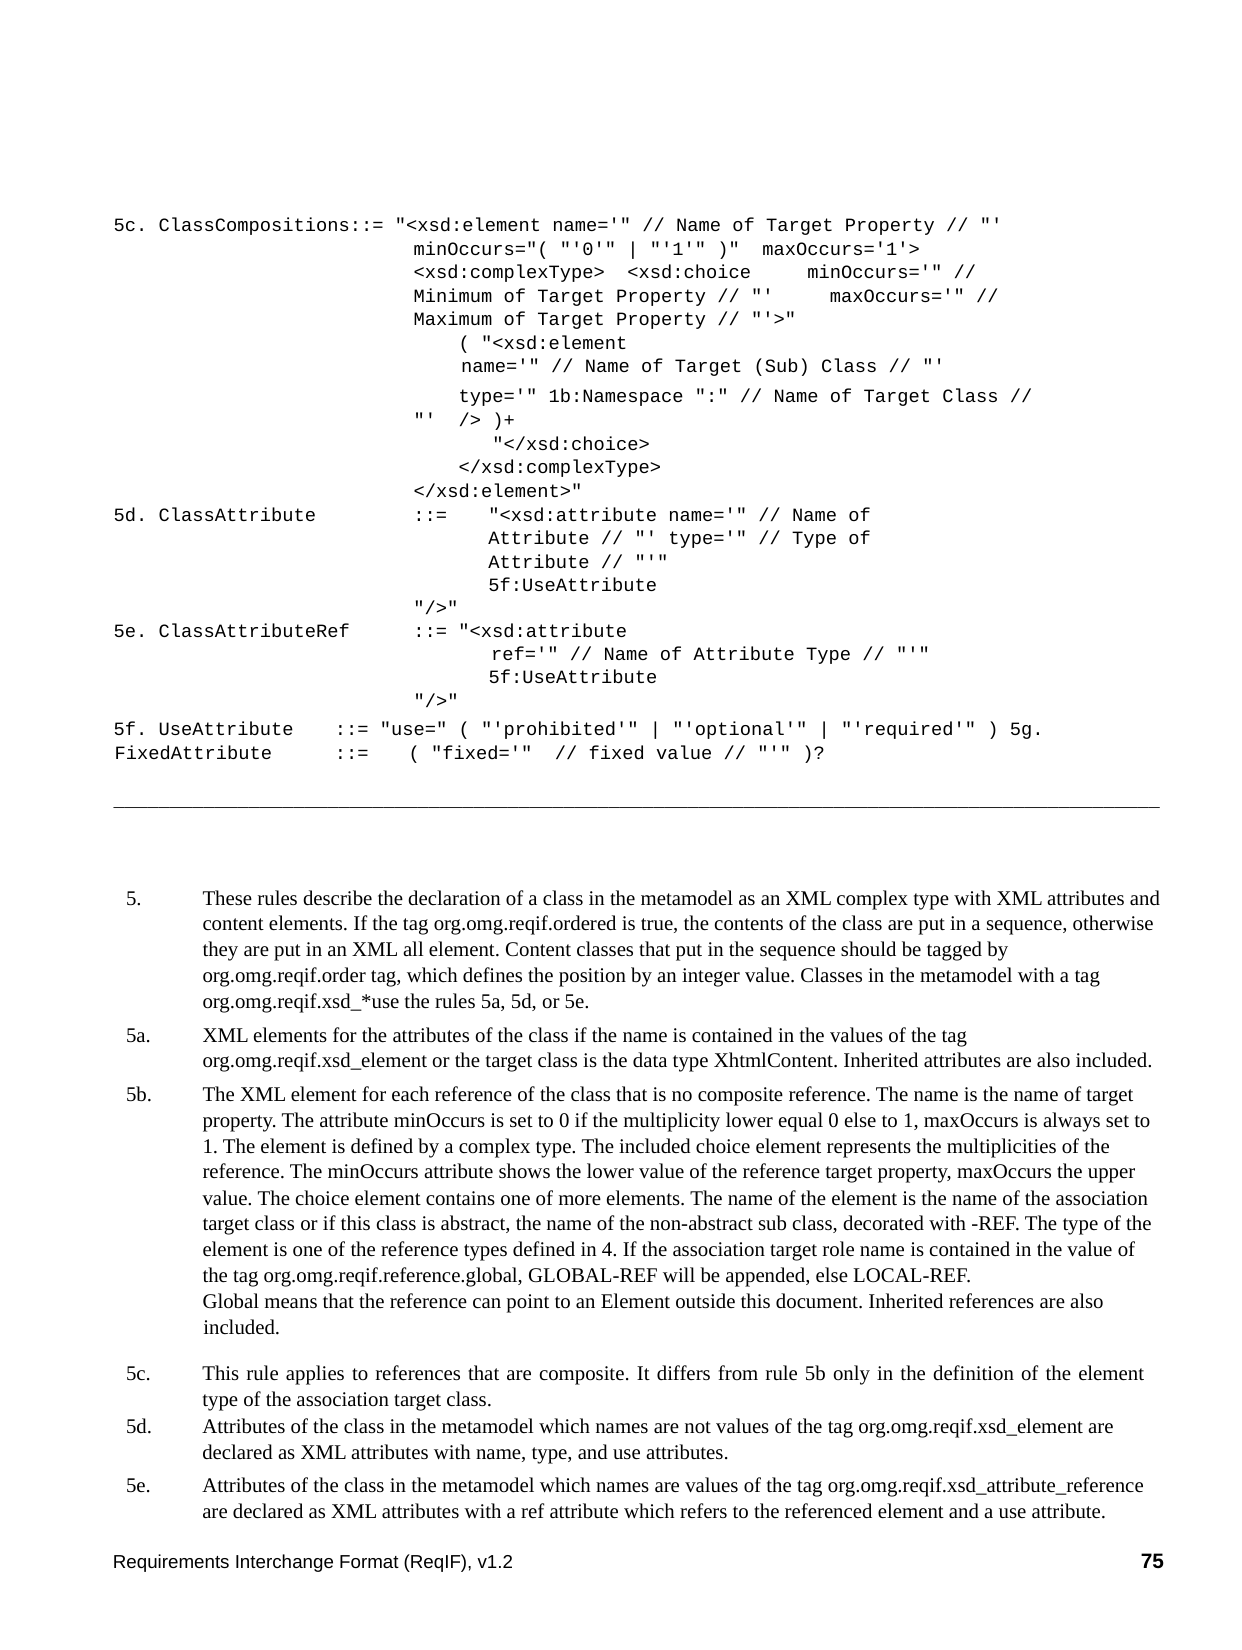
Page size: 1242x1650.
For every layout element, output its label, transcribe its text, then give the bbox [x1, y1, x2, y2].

text type='" 1b:Namespace ":" // Name of Target Class // [413, 387, 1164, 408]
text </xsd:element>" [413, 482, 1164, 503]
table_header 5d. ClassAttribute [113, 505, 413, 622]
table_cell Attributes of the class in the metamodel which names are not values of the tag org.omg.reqif.xsd_element are declared as XML attributes with name, type, and use attributes. [202, 1414, 1145, 1473]
text 5c. ClassCompositions::= "<xsd:element name='" // Name of Target Property // "' minOccurs="( "'0'" | "'1'" )" maxOccurs='1'> <xsd:complexType> <xsd:choice minOccurs='" // Minimum of Target Property // "' maxOccurs='" // Maximum of Target Property // "'>" [113, 216, 1026, 331]
table_cell Attributes of the class in the metamodel which names are values of the tag org.omg.reqif.xsd_attribute_reference are declared as XML attributes with a ref attribute which refers to the referenced element and a use attribute. [202, 1473, 1145, 1531]
text "' /> )+ [413, 411, 1164, 432]
text 5f. UseAttribute ::= "use=" ( "'prohibited'" | "'optional'" | "'required'" ) 5g. FixedAttribute ::= ( "fixed='" // fixed value // "'" )? [113, 720, 1071, 765]
text "/>" [413, 692, 1164, 713]
table_cell 5e. ClassAttributeRef [113, 622, 413, 645]
table_cell 5d. [126, 1414, 202, 1473]
text ( "<xsd:element [413, 334, 1164, 355]
text </xsd:complexType> [413, 458, 1164, 479]
table_header This rule applies to references that are composite. It differs from rule 5b only in the definition of the element type of the association target class. [202, 1361, 1145, 1414]
text "</xsd:choice> [413, 435, 1164, 456]
table_cell ::= "<xsd:attribute [413, 622, 881, 645]
text _____________________________________________________________________________________________ [113, 790, 1164, 812]
table_cell 5e. [126, 1473, 202, 1531]
text 5a. XML elements for the attributes of the class if the name is contained in the values of the tag org.omg.reqif.xsd_element or the target class is the data type XhtmlContent. Inherited attributes are also included. [126, 1022, 1163, 1072]
text 5f:UseAttribute [488, 668, 1164, 689]
table_header ::= "<xsd:attribute name='" // Name of Attribute // "' type='" // Type of Attribute // "'" 5f:UseAttribute "/>" [413, 505, 881, 622]
text 5. These rules describe the declaration of a class in the metamodel as an XML complex type with XML attributes and content elements. If the tag org.omg.reqif.ordered is true, the contents of the class are put in a sequence, otherwise they are put in an XML all element. Content classes that put in the sequence should be tagged by org.omg.reqif.order tag, which defines the position by an integer value. Classes in the metamodel with a tag org.omg.reqif.xsd_*use the rules 5a, 5d, or 5e. [126, 885, 1163, 1013]
text 5b. The XML element for each reference of the class that is no composite reference. The name is the name of target property. The attribute minOccurs is set to 0 if the multiplicity lower equal 0 else to 1, maxOccurs is always set to 1. The element is defined by a complex type. The included choice element represents the multiplicities of the reference. The minOccurs attribute shows the lower value of the reference target property, maxOccurs the upper value. The choice element contains one of more elements. The name of the element is the name of the association target class or if this class is abstract, the name of the non-abstract sub class, decorated with -REF. The type of the element is one of the reference types defined in 4. If the association target role name is contained in the value of the tag org.omg.reqif.reference.global, GLOBAL-REF will be appended, else LOCAL-REF. [126, 1082, 1163, 1287]
text Global means that the reference can point to an Element outside this document. Inherited references are also included. [202, 1289, 1163, 1339]
text name='" // Name of Target (Sub) Class // "' [256, 357, 1104, 378]
table_header 5c. [126, 1361, 202, 1414]
text ref='" // Name of Attribute Type // "'" [256, 645, 1164, 666]
